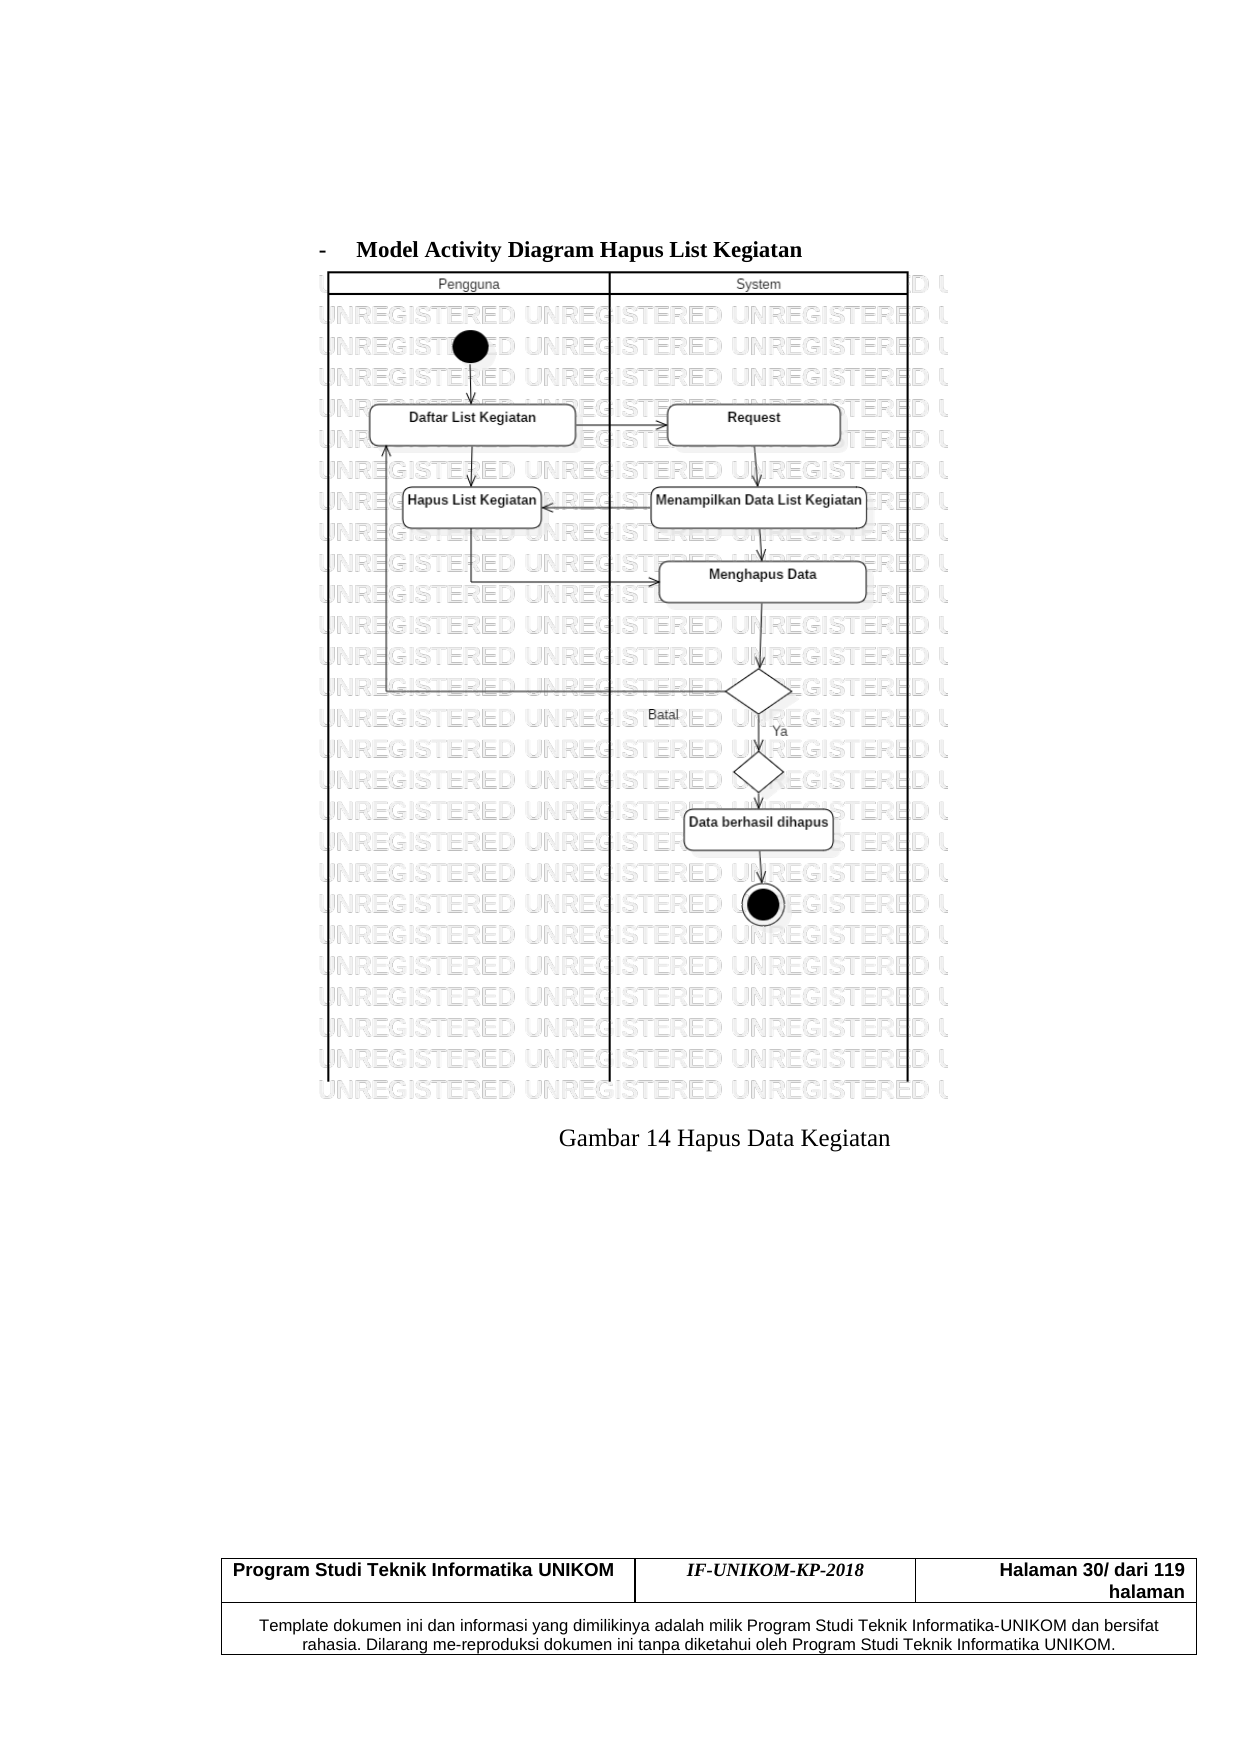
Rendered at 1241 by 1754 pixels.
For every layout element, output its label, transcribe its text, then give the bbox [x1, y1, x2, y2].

list Model Activity Diagram Hapus List Kegiatan [319, 236, 1063, 263]
picture [318, 262, 948, 1123]
